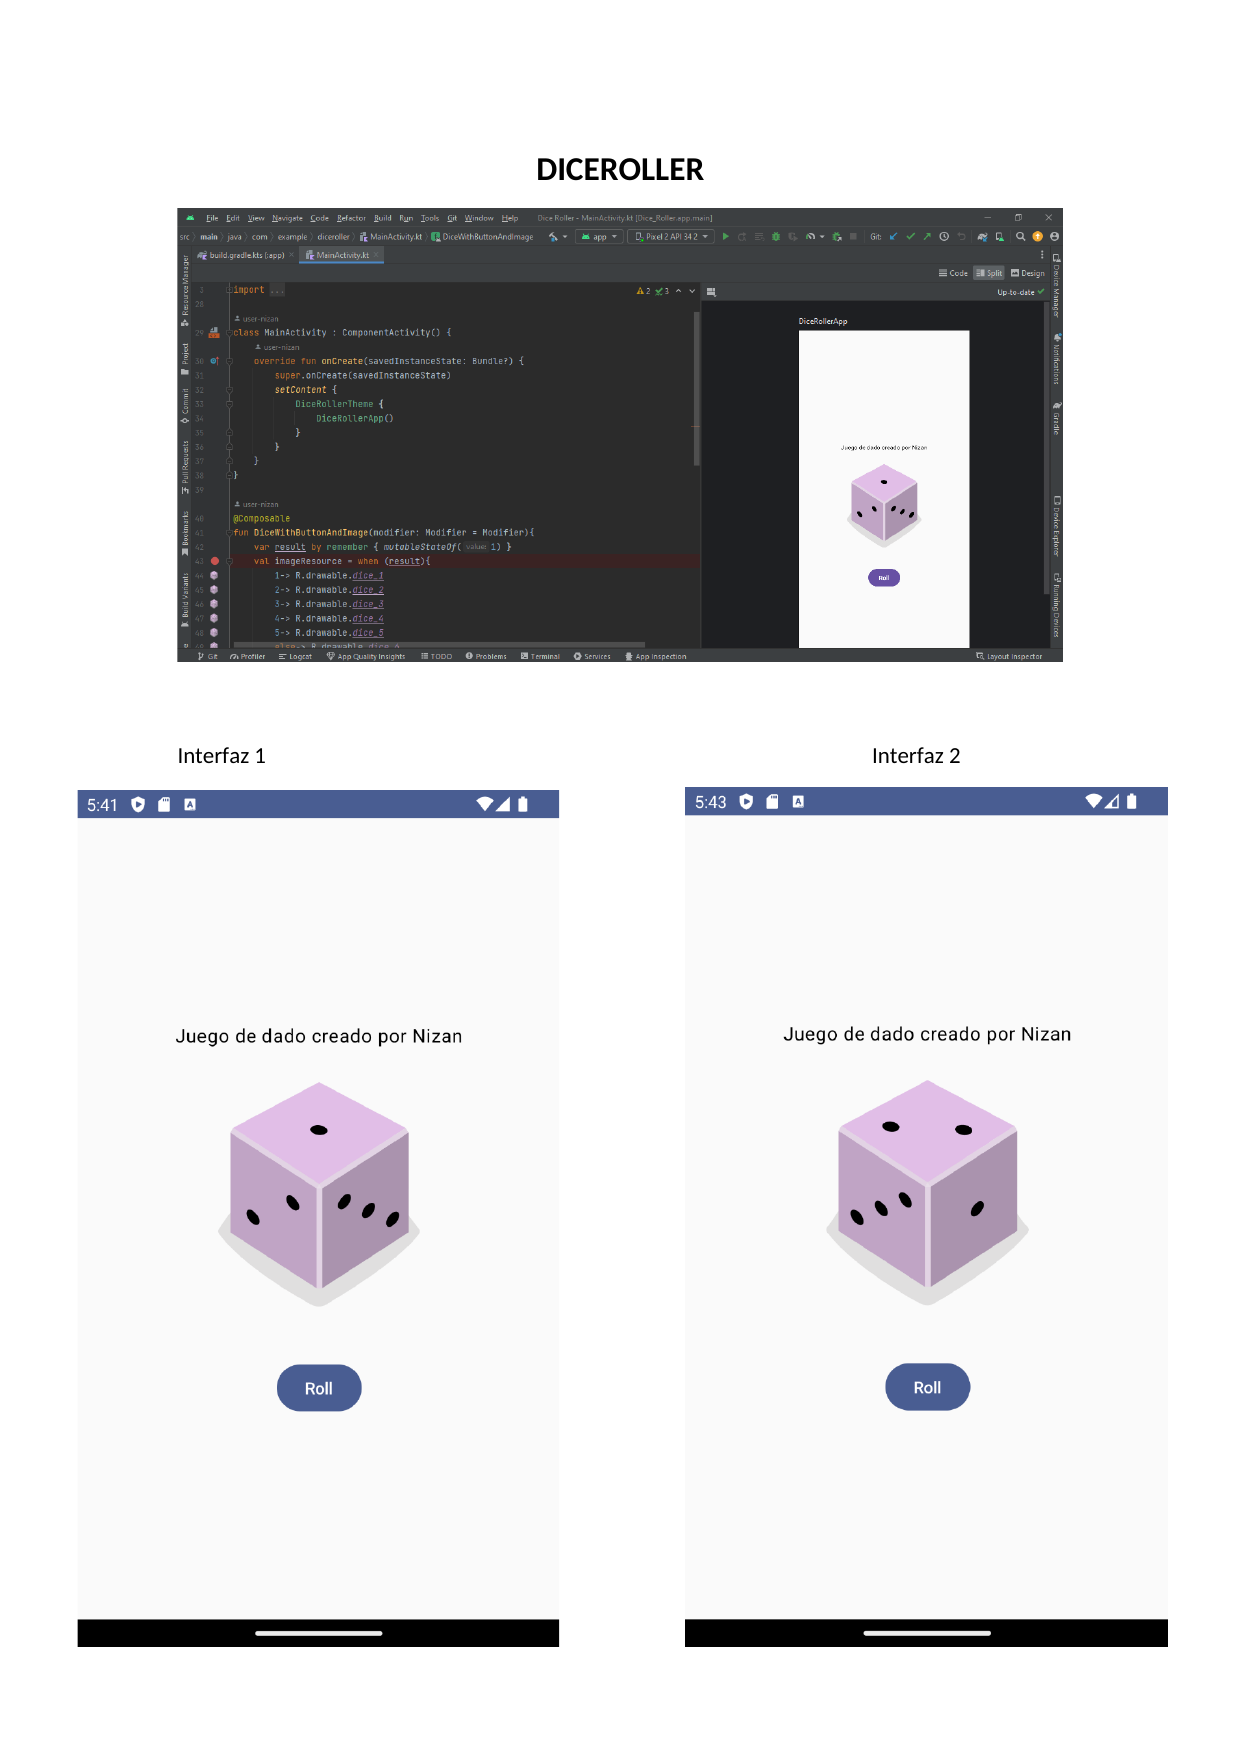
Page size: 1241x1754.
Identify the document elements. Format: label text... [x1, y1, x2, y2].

text Interfaz 1 Interfaz 2 [177, 741, 1063, 769]
text DICEROLLER [177, 148, 1063, 188]
picture [177, 208, 1063, 662]
picture [685, 787, 1168, 1647]
picture [77, 790, 560, 1647]
